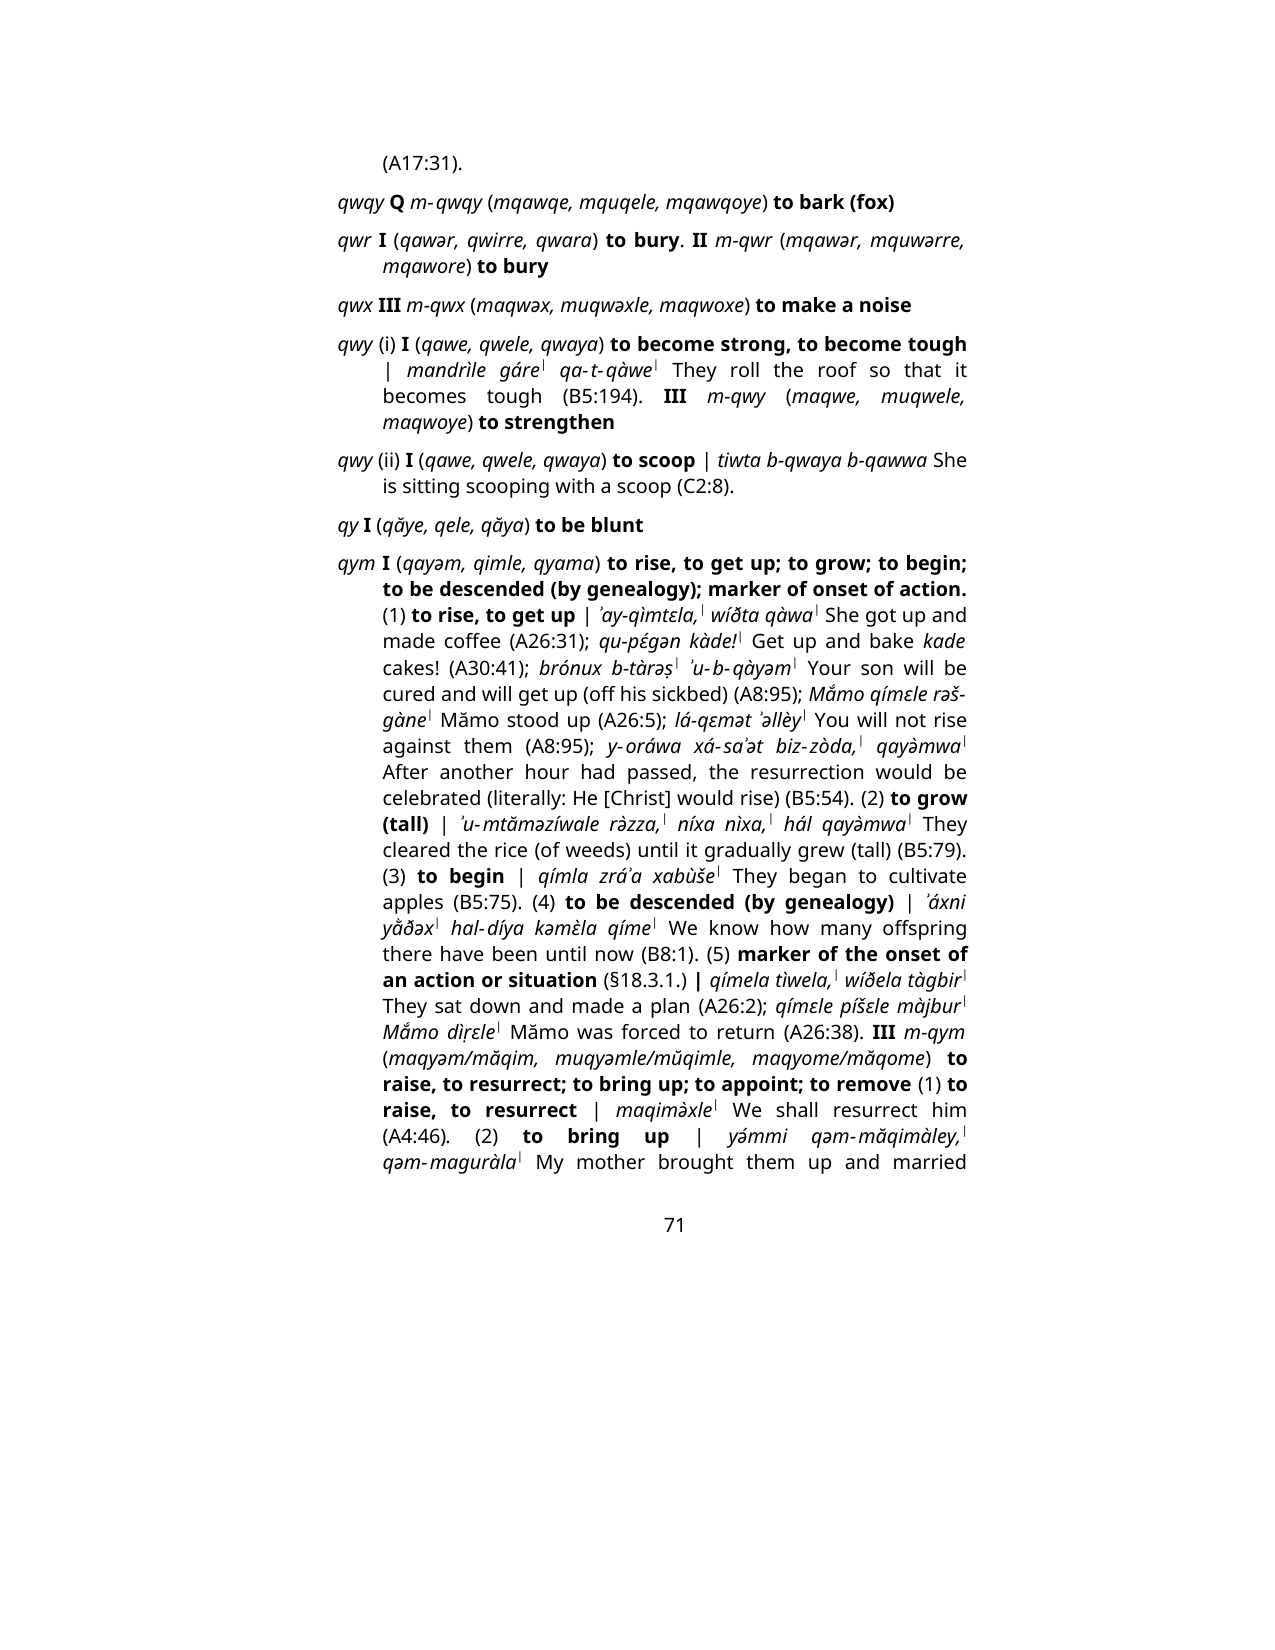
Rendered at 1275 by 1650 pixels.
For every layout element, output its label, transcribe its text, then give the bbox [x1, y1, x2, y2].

text qwx III m-qwx (maqwəx, muqwəxle, maqwoxe) to make a noise [337, 292, 968, 318]
text qwr I (qawər, qwirre, qwara) to bury. II m-qwr (mqawər, mquwərre, mqawore) to bury [337, 227, 968, 279]
text qwy (ii) I (qawe, qwele, qwaya) to scoop | tiwta b-qwaya b-qawwa She is sitting scooping with a scoop (C2:8). [337, 447, 968, 499]
text qwqy Q m-qwqy (mqawqe, mquqele, mqawqoye) to bark (fox) [337, 188, 968, 214]
text qwy (i) I (qawe, qwele, qwaya) to become strong, to become tough | mandrìle gáre| qa-t-qàwe| They roll the roof so that it becomes tough (B5:194). III m-qwy (maqwe, muqwele, maqwoye) to strengthen [337, 330, 968, 434]
text qy I (qăye, qele, qăya) to be blunt [337, 511, 968, 537]
